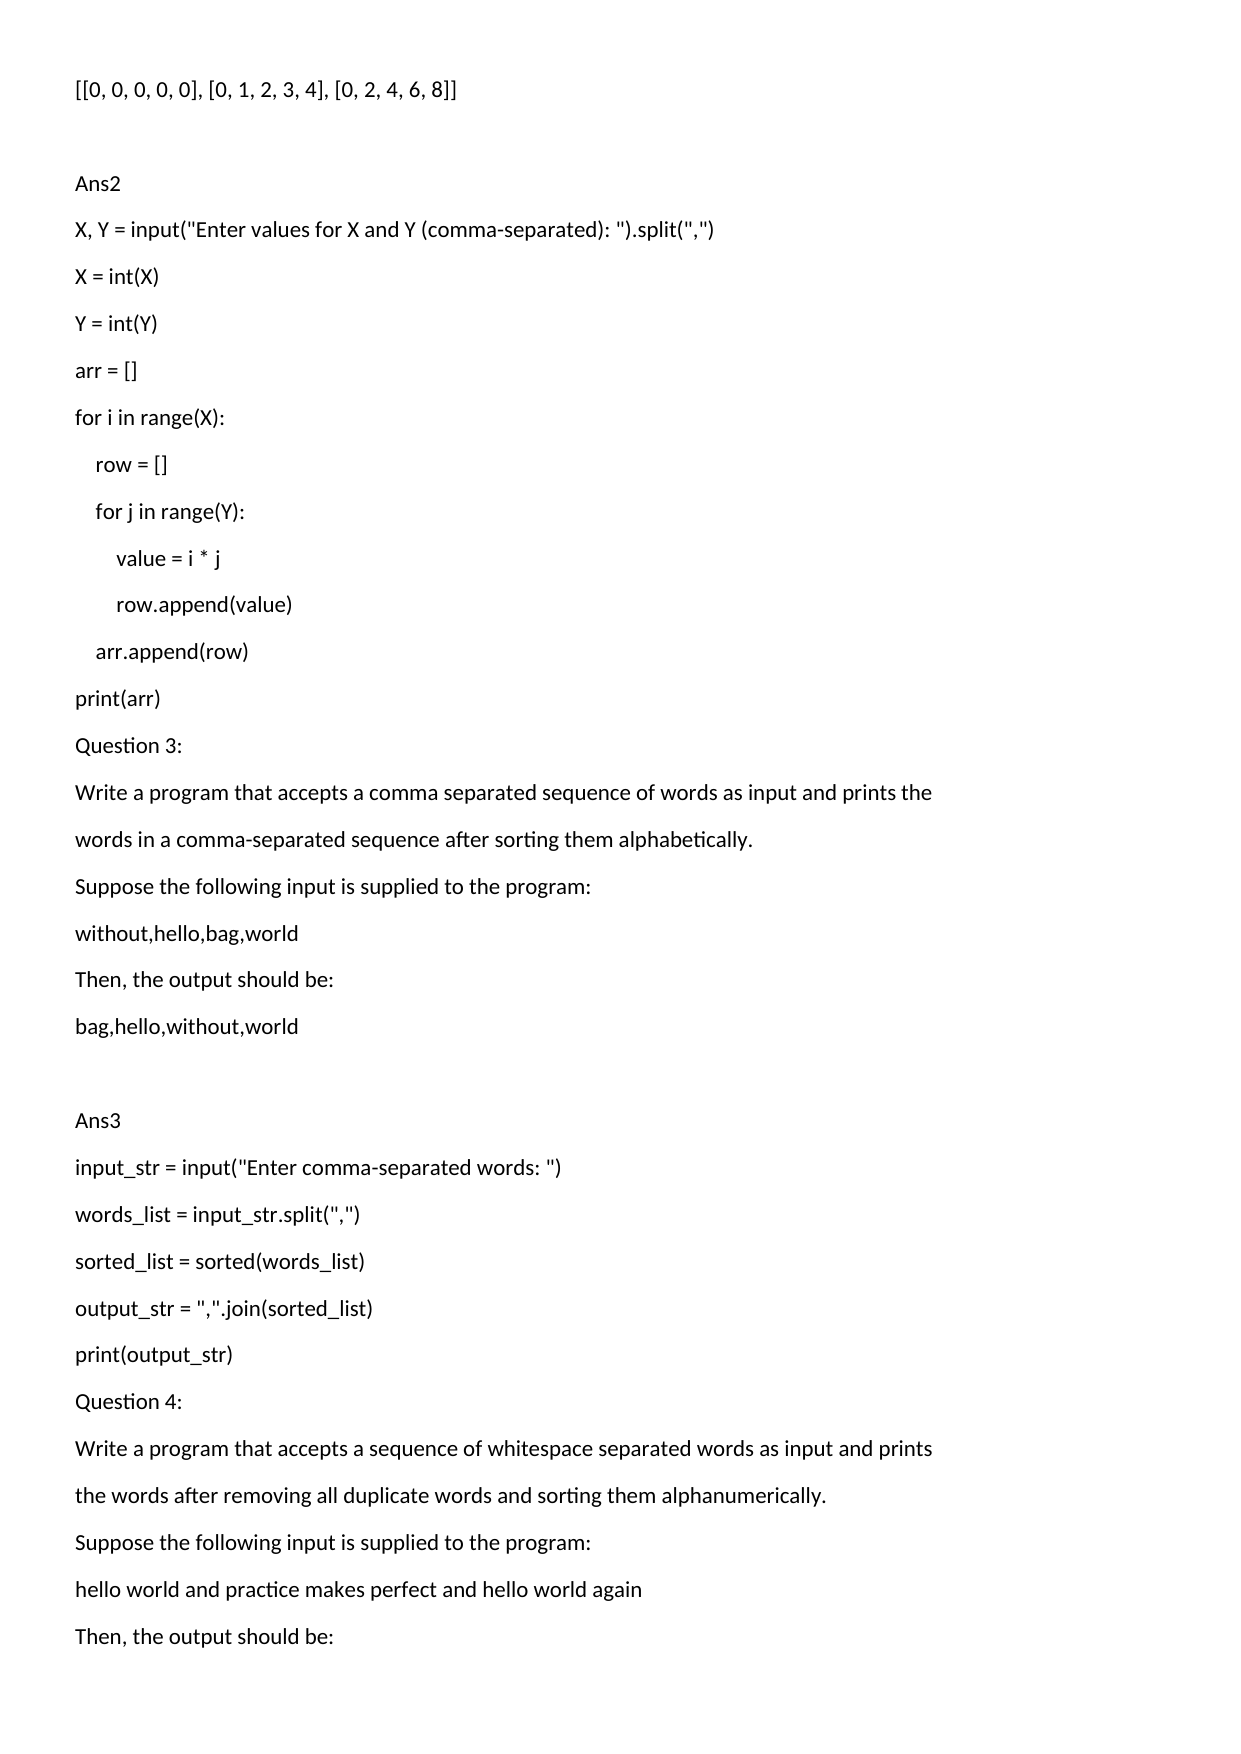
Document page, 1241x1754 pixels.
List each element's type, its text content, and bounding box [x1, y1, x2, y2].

text Ans2 [75, 169, 1165, 197]
text X, Y = input("Enter values for X and Y (comma-separated): ").split(",") [75, 216, 1165, 244]
text words in a comma-separated sequence after sorting them alphabetically. [75, 825, 1165, 853]
text Question 4: [75, 1387, 1165, 1416]
text words_list = input_str.split(",") [75, 1200, 1165, 1228]
text Suppose the following input is supplied to the program: [75, 1528, 1165, 1556]
text [[0, 0, 0, 0, 0], [0, 1, 2, 3, 4], [0, 2, 4, 6, 8]] [75, 75, 1165, 103]
text row = [] [75, 450, 1165, 478]
text without,hello,bag,world [75, 919, 1165, 947]
text Write a program that accepts a comma separated sequence of words as input and prints the [75, 778, 1165, 806]
text sorted_list = sorted(words_list) [75, 1247, 1165, 1275]
text Write a program that accepts a sequence of whitespace separated words as input and prints [75, 1434, 1165, 1462]
text print(output_str) [75, 1341, 1165, 1369]
text Then, the output should be: [75, 1622, 1165, 1650]
text row.append(value) [75, 591, 1165, 619]
text bag,hello,without,world [75, 1012, 1165, 1041]
text for j in range(Y): [75, 497, 1165, 525]
text value = i * j [75, 544, 1165, 572]
text X = int(X) [75, 262, 1165, 291]
text arr = [] [75, 356, 1165, 384]
text Y = int(Y) [75, 309, 1165, 337]
text Ans3 [75, 1106, 1165, 1134]
text Suppose the following input is supplied to the program: [75, 872, 1165, 900]
text Then, the output should be: [75, 966, 1165, 994]
text the words after removing all duplicate words and sorting them alphanumerically. [75, 1481, 1165, 1509]
text arr.append(row) [75, 637, 1165, 666]
text output_str = ",".join(sorted_list) [75, 1294, 1165, 1322]
text print(arr) [75, 684, 1165, 712]
text Question 3: [75, 731, 1165, 759]
text hello world and practice makes perfect and hello world again [75, 1575, 1165, 1603]
text input_str = input("Enter comma-separated words: ") [75, 1153, 1165, 1181]
text for i in range(X): [75, 403, 1165, 431]
